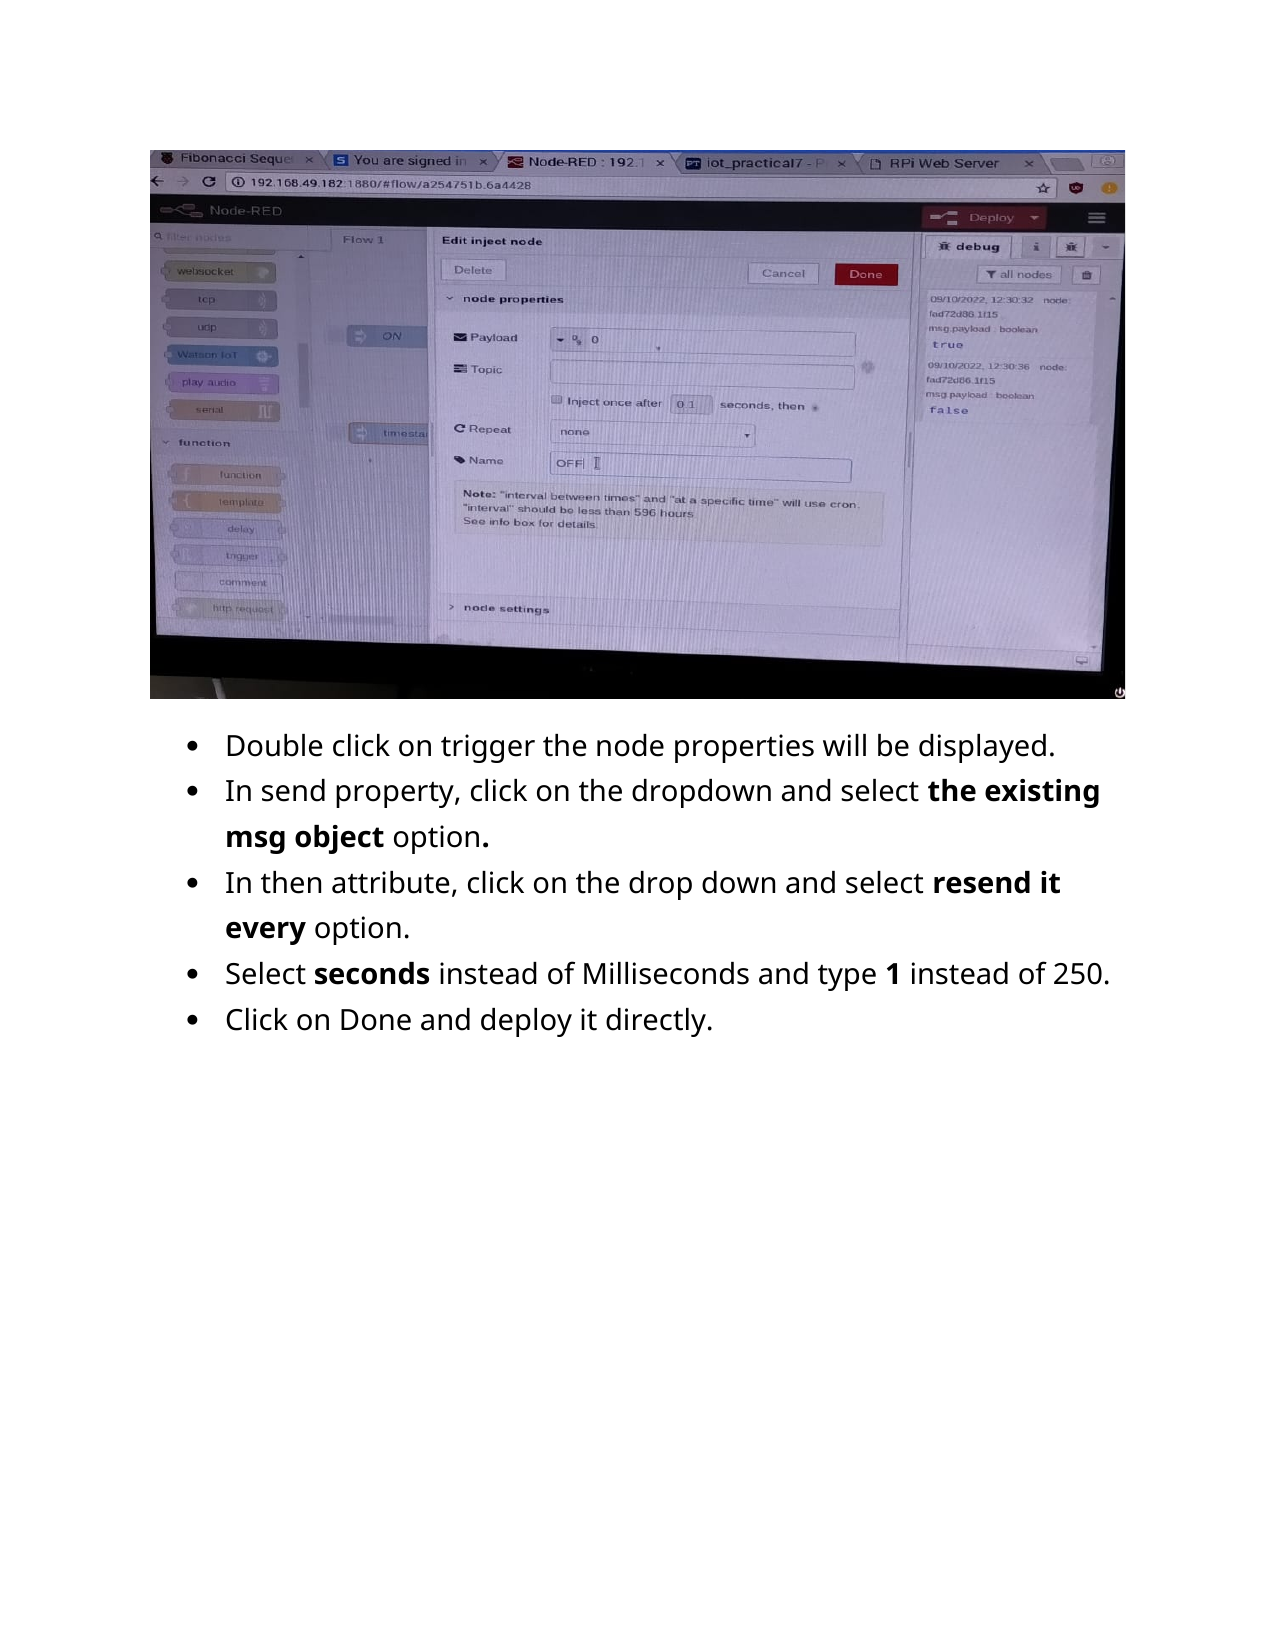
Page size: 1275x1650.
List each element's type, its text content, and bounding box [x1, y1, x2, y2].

picture [150, 150, 1125, 699]
list In send property, click on the dropdown and select the existing msg object option. [187, 771, 1125, 856]
list Click on Done and deploy it directly. [187, 999, 1125, 1038]
list Select seconds instead of Milliseconds and type 1 instead of 250. [187, 953, 1125, 993]
list In then attribute, click on the drop down and select resend it every option. [187, 862, 1125, 947]
list Double click on trigger the node properties will be displayed. [187, 725, 1125, 765]
